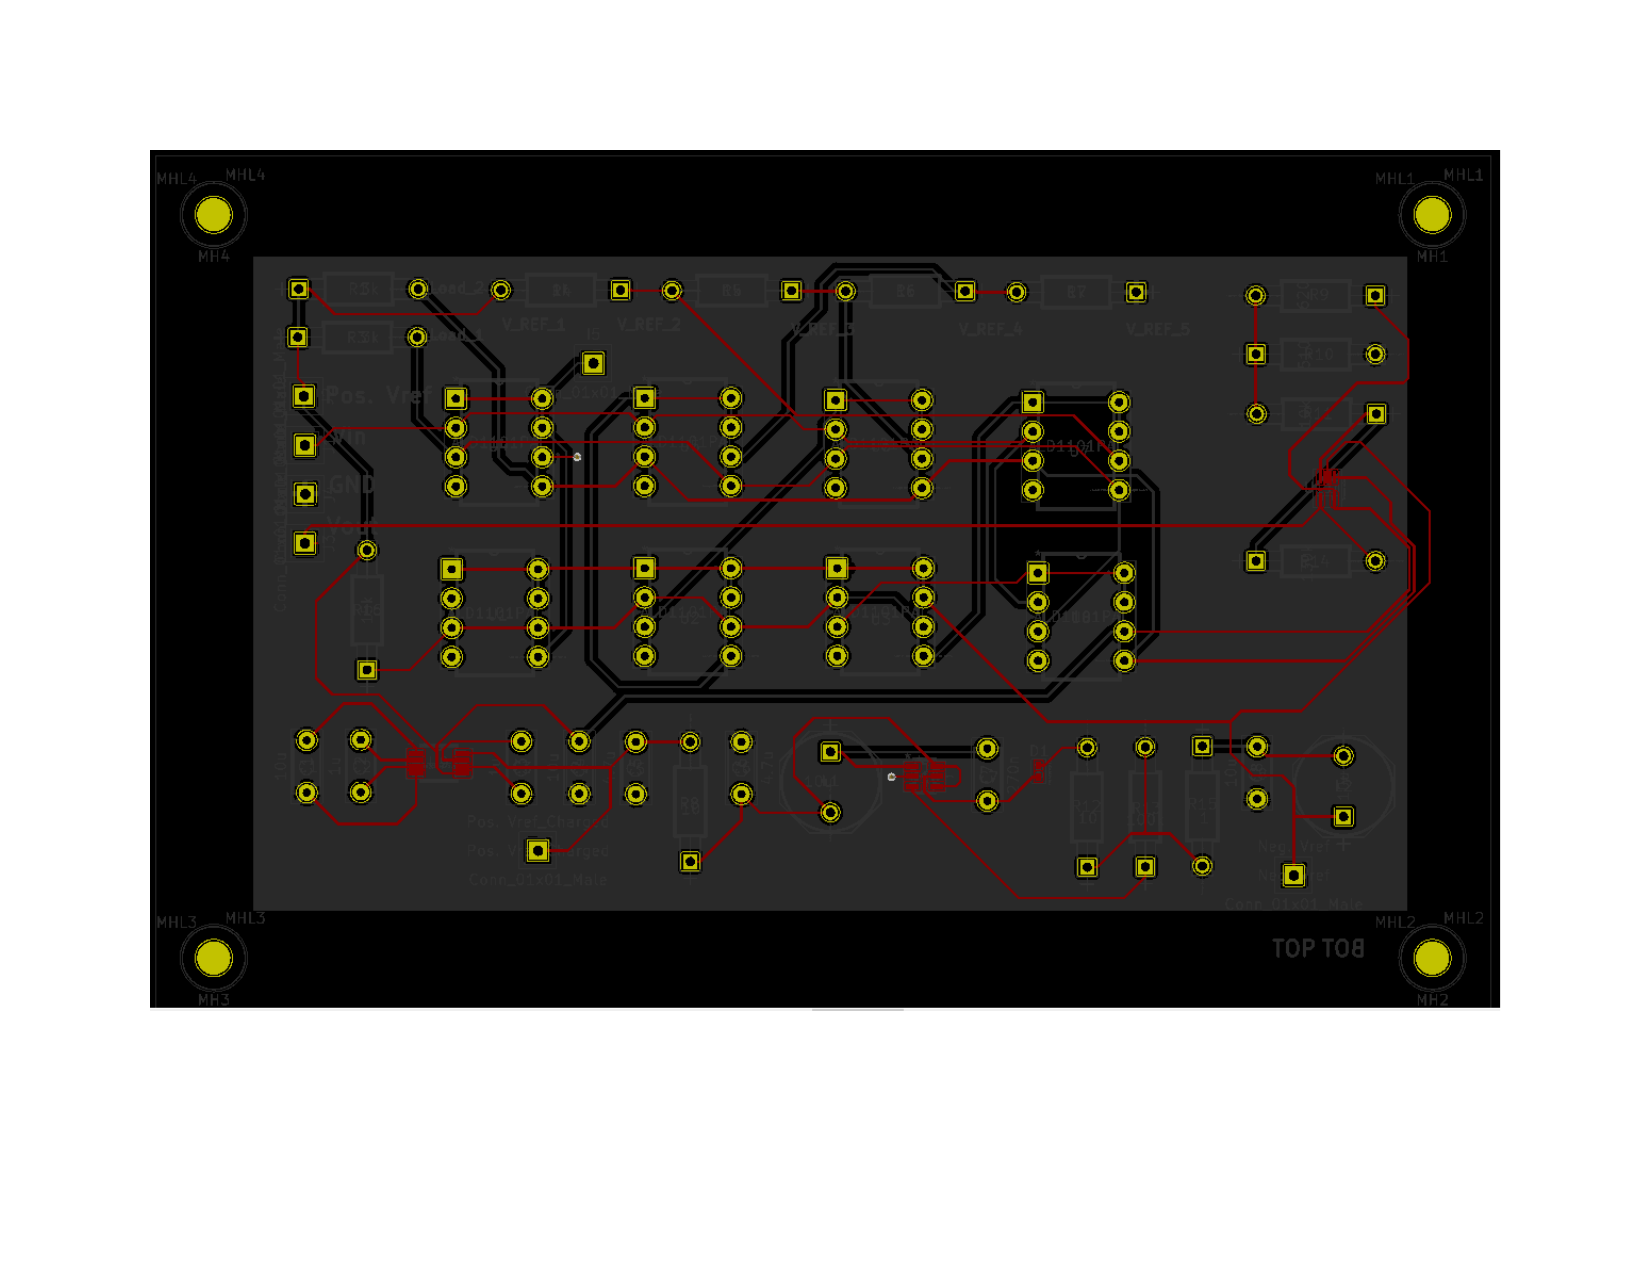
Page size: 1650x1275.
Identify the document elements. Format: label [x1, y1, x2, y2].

picture [150, 150, 1500, 1011]
